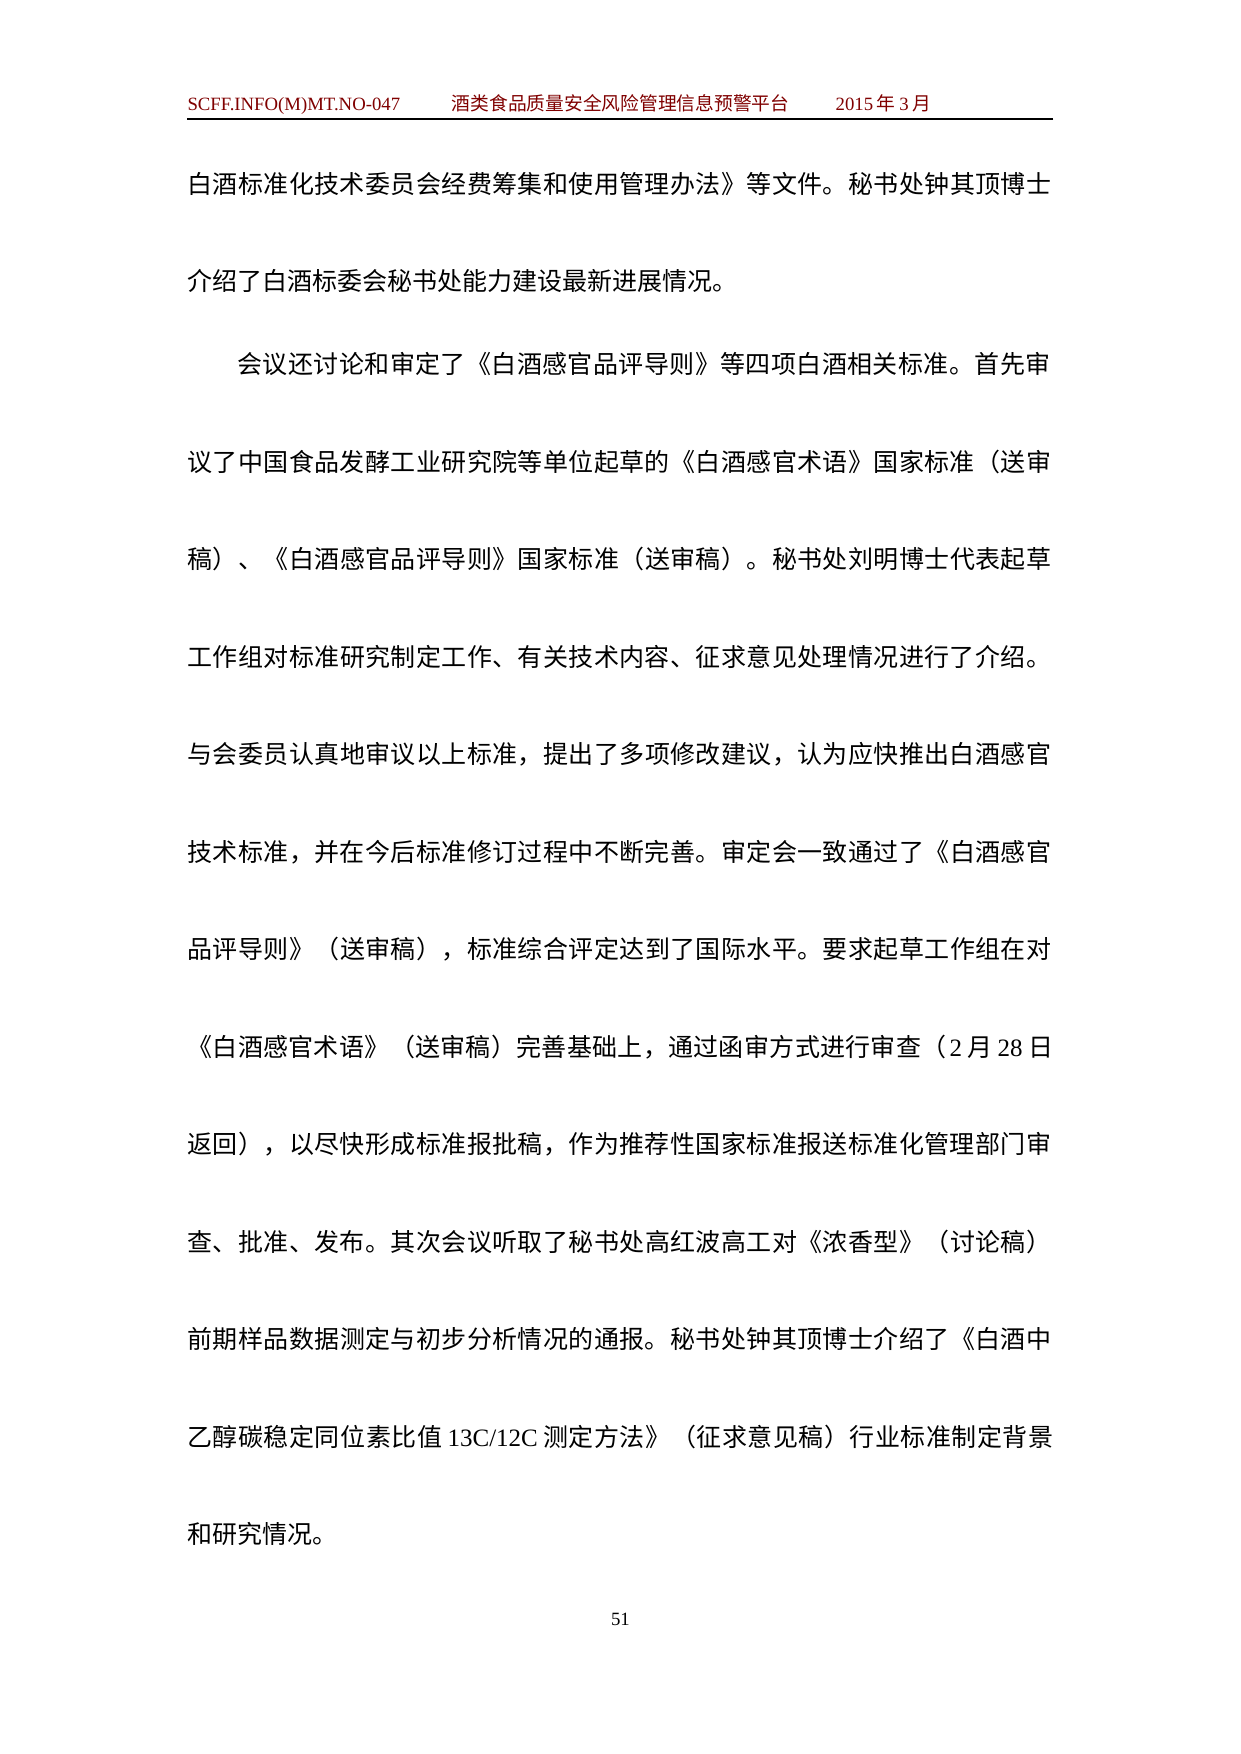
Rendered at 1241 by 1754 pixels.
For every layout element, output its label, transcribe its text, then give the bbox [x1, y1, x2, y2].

text 会议还讨论和审定了《白酒感官品评导则》等四项白酒相关标准。首先审议了中国食品发酵工业研究院等单位起草的《白酒感官术语》国家标准（送审稿）、《白酒感官品评导则》国家标准（送审稿）。秘书处刘明博士代表起草工作组对标准研究制定工作、有关技术内容、征求意见处理情况进行了介绍。与会委员认真地审议以上标准，提出了多项修改建议，认为应快推出白酒感官技术标准，并在今后标准修订过程中不断完善。审定会一致通过了《白酒感官品评导则》（送审稿），标准综合评定达到了国际水平。要求起草工作组在对《白酒感官术语》（送审稿）完善基础上，通过函审方式进行审查（2月28日返回），以尽快形成标准报批稿，作为推荐性国家标准报送标准化管理部门审查、批准、发布。其次会议听取了秘书处高红波高工对《浓香型》（讨论稿）前期样品数据测定与初步分析情况的通报。秘书处钟其顶博士介绍了《白酒中乙醇碳稳定同位素比值13C/12C测定方法》（征求意见稿）行业标准制定背景和研究情况。 [187, 331, 1053, 1566]
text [187, 150, 1053, 312]
